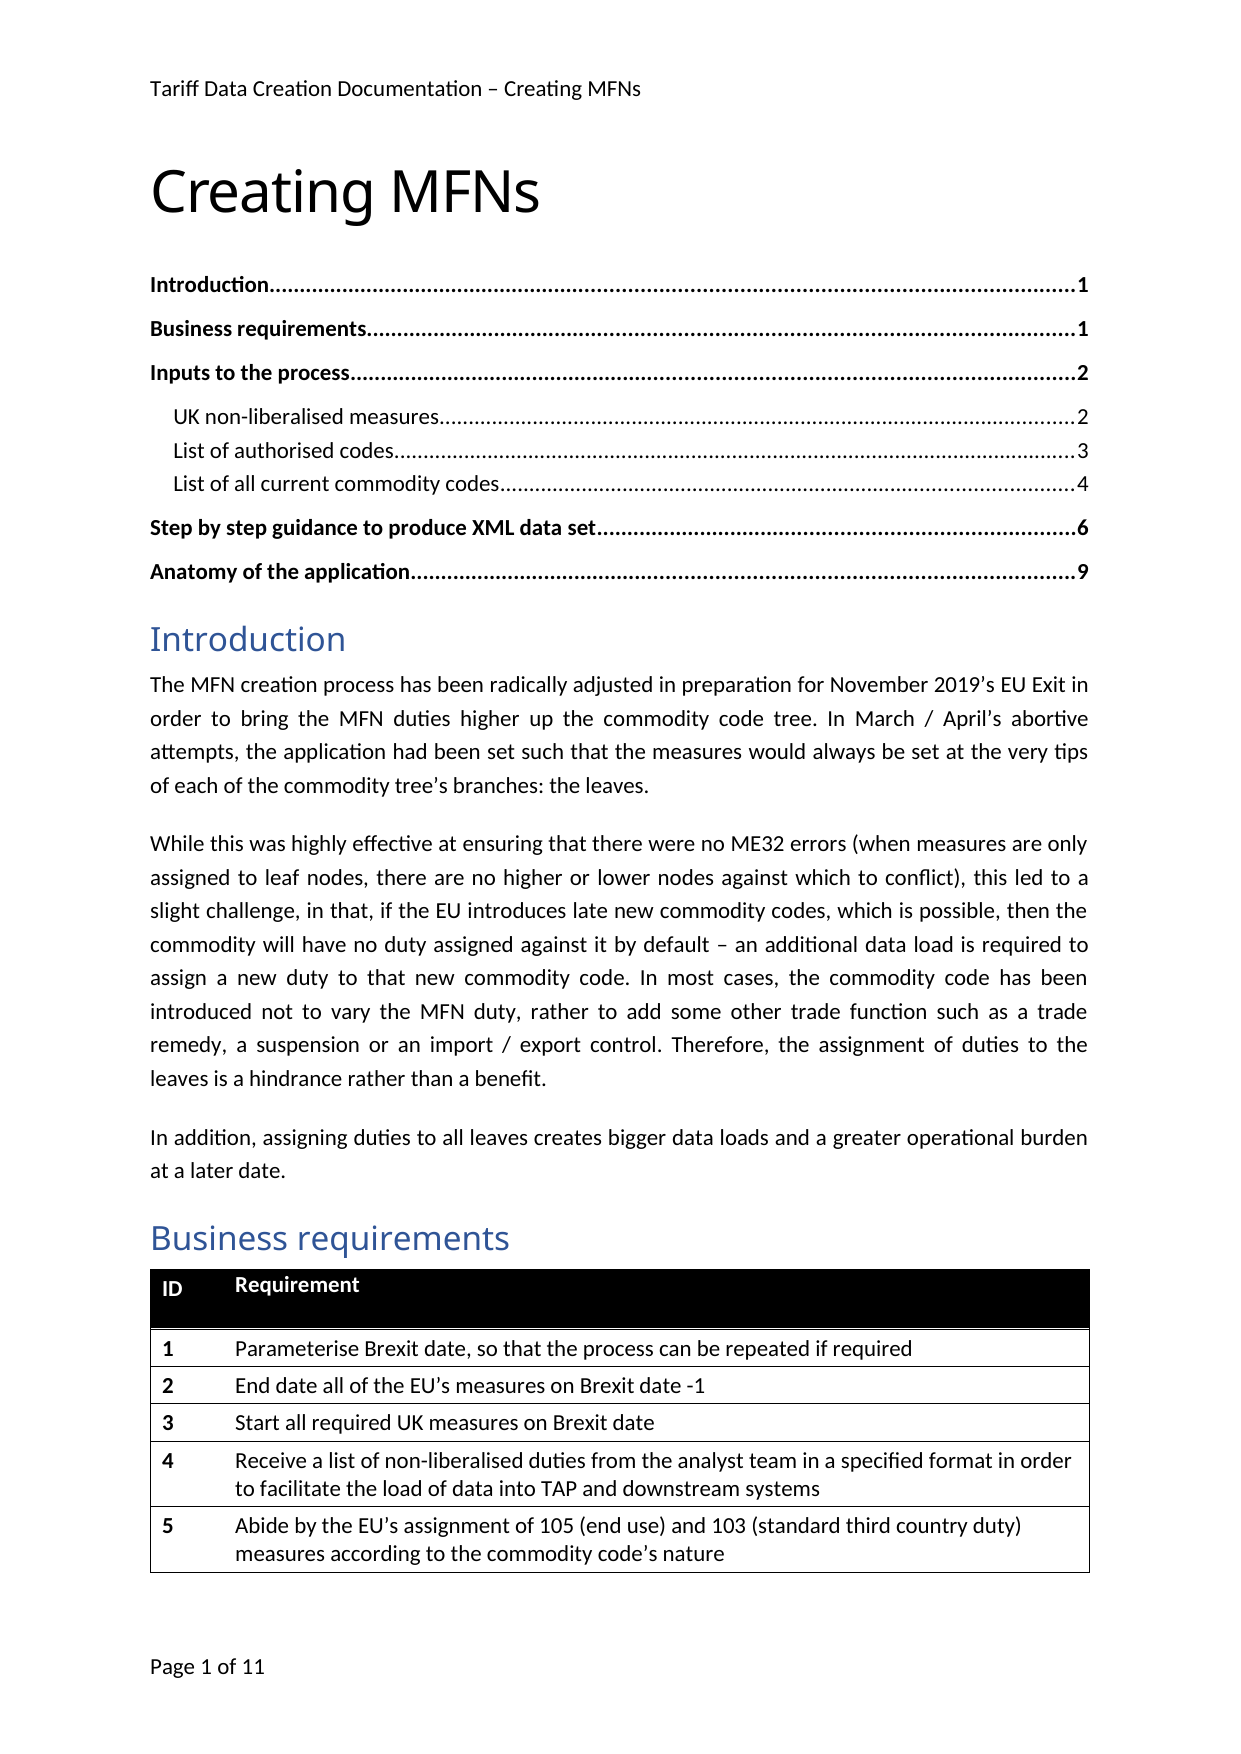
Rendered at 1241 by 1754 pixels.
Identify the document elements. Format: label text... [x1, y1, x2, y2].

table_header ID [151, 1270, 224, 1328]
text Step by step guidance to produce XML data set 6 [150, 513, 1090, 541]
table_cell Abide by the EU’s assignment of 105 (end use) and 103 (standard third country duty) measures according to the commodity code’s nature [224, 1507, 1089, 1572]
table_cell End date all of the EU’s measures on Brexit date -1 [224, 1367, 1089, 1403]
title Creating MFNs [150, 150, 1090, 229]
table_cell 3 [151, 1404, 224, 1441]
table_cell Start all required UK measures on Brexit date [224, 1404, 1089, 1441]
text Inputs to the process 2 [150, 358, 1090, 386]
subtitle Introduction [150, 616, 1090, 661]
text List of all current commodity codes 4 [173, 469, 1090, 497]
table_header Requirement [224, 1270, 1089, 1328]
table_cell 2 [151, 1367, 224, 1403]
text In addition, assigning duties to all leaves creates bigger data loads and a greater operational burden at a later date. [150, 1123, 1090, 1184]
table_cell 1 [151, 1330, 224, 1366]
text Introduction 1 [150, 270, 1090, 298]
subtitle Business requirements [150, 1215, 1090, 1260]
text The MFN creation process has been radically adjusted in preparation for November 2019’s EU Exit in order to bring the MFN duties higher up the commodity code tree. In March / April’s abortive attempts, the application had been set such that the measures would always be set at the very tips of each of the commodity tree’s branches: the leaves. [150, 670, 1090, 799]
table_cell 4 [151, 1442, 224, 1506]
text UK non-liberalised measures 2 [173, 402, 1090, 430]
table_cell Receive a list of non-liberalised duties from the analyst team in a specified format in order to facilitate the load of data into TAP and downstream systems [224, 1442, 1089, 1506]
text List of authorised codes 3 [173, 436, 1090, 464]
table_cell 5 [151, 1507, 224, 1572]
text Business requirements 1 [150, 314, 1090, 342]
table_cell Parameterise Brexit date, so that the process can be repeated if required [224, 1330, 1089, 1366]
text While this was highly effective at ensuring that there were no ME32 errors (when measures are only assigned to leaf nodes, there are no higher or lower nodes against which to conflict), this led to a slight challenge, in that, if the EU introduces late new commodity codes, which is possible, then the commodity will have no duty assigned against it by default – an additional data load is required to assign a new duty to that new commodity code. In most cases, the commodity code has been introduced not to vary the MFN duty, rather to add some other trade function such as a trade remedy, a suspension or an import / export control. Therefore, the assignment of duties to the leaves is a hindrance rather than a benefit. [150, 829, 1090, 1092]
text Anatomy of the application 9 [150, 557, 1090, 585]
